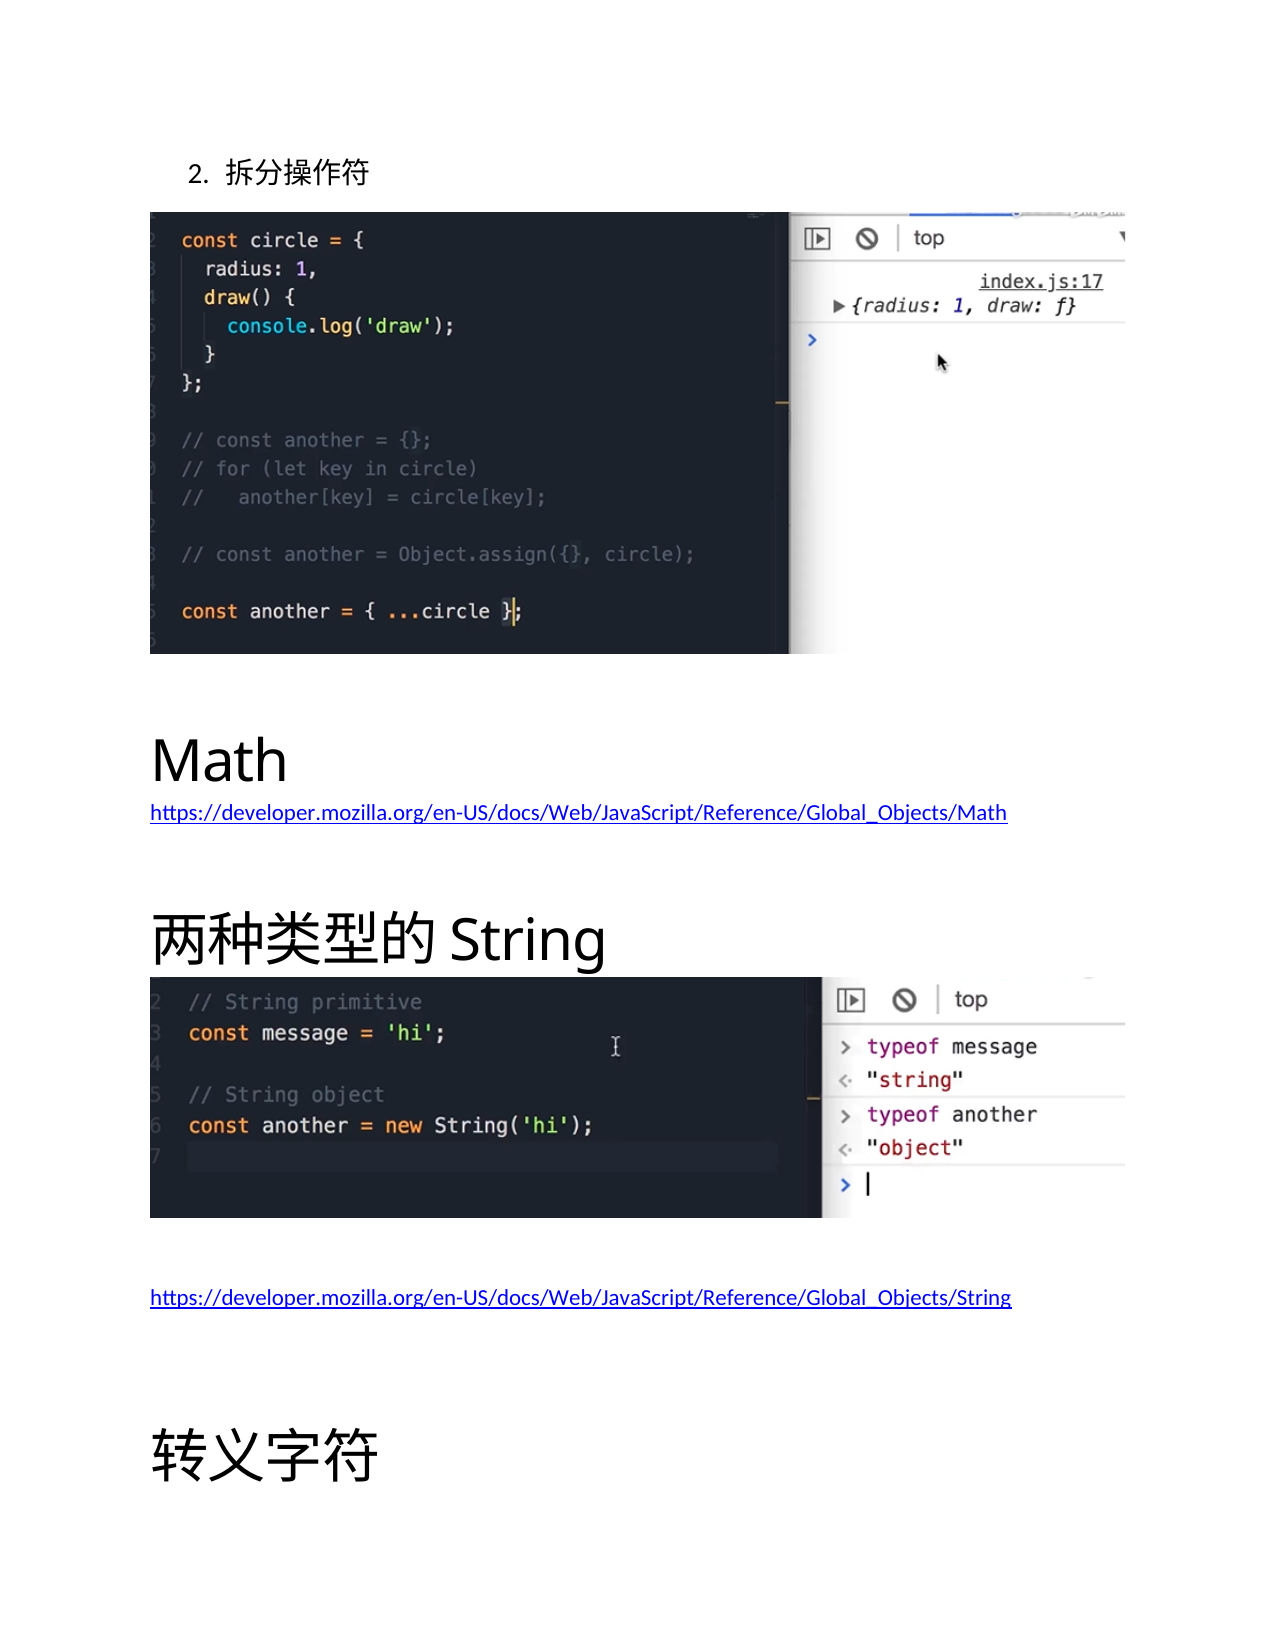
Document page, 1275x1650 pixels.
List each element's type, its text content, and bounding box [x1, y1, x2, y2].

text https://developer.mozilla.org/en-US/docs/Web/JavaScript/Reference/Global_Objects/String [150, 1283, 1125, 1311]
picture [150, 212, 1125, 654]
title 两种类型的String [150, 892, 1125, 977]
title 转义字符 [150, 1409, 1125, 1494]
list 拆分操作符 [187, 150, 1125, 192]
title Math [150, 719, 1125, 798]
text https://developer.mozilla.org/en-US/docs/Web/JavaScript/Reference/Global_Objects/Math [150, 798, 1125, 827]
picture [150, 977, 1125, 1218]
